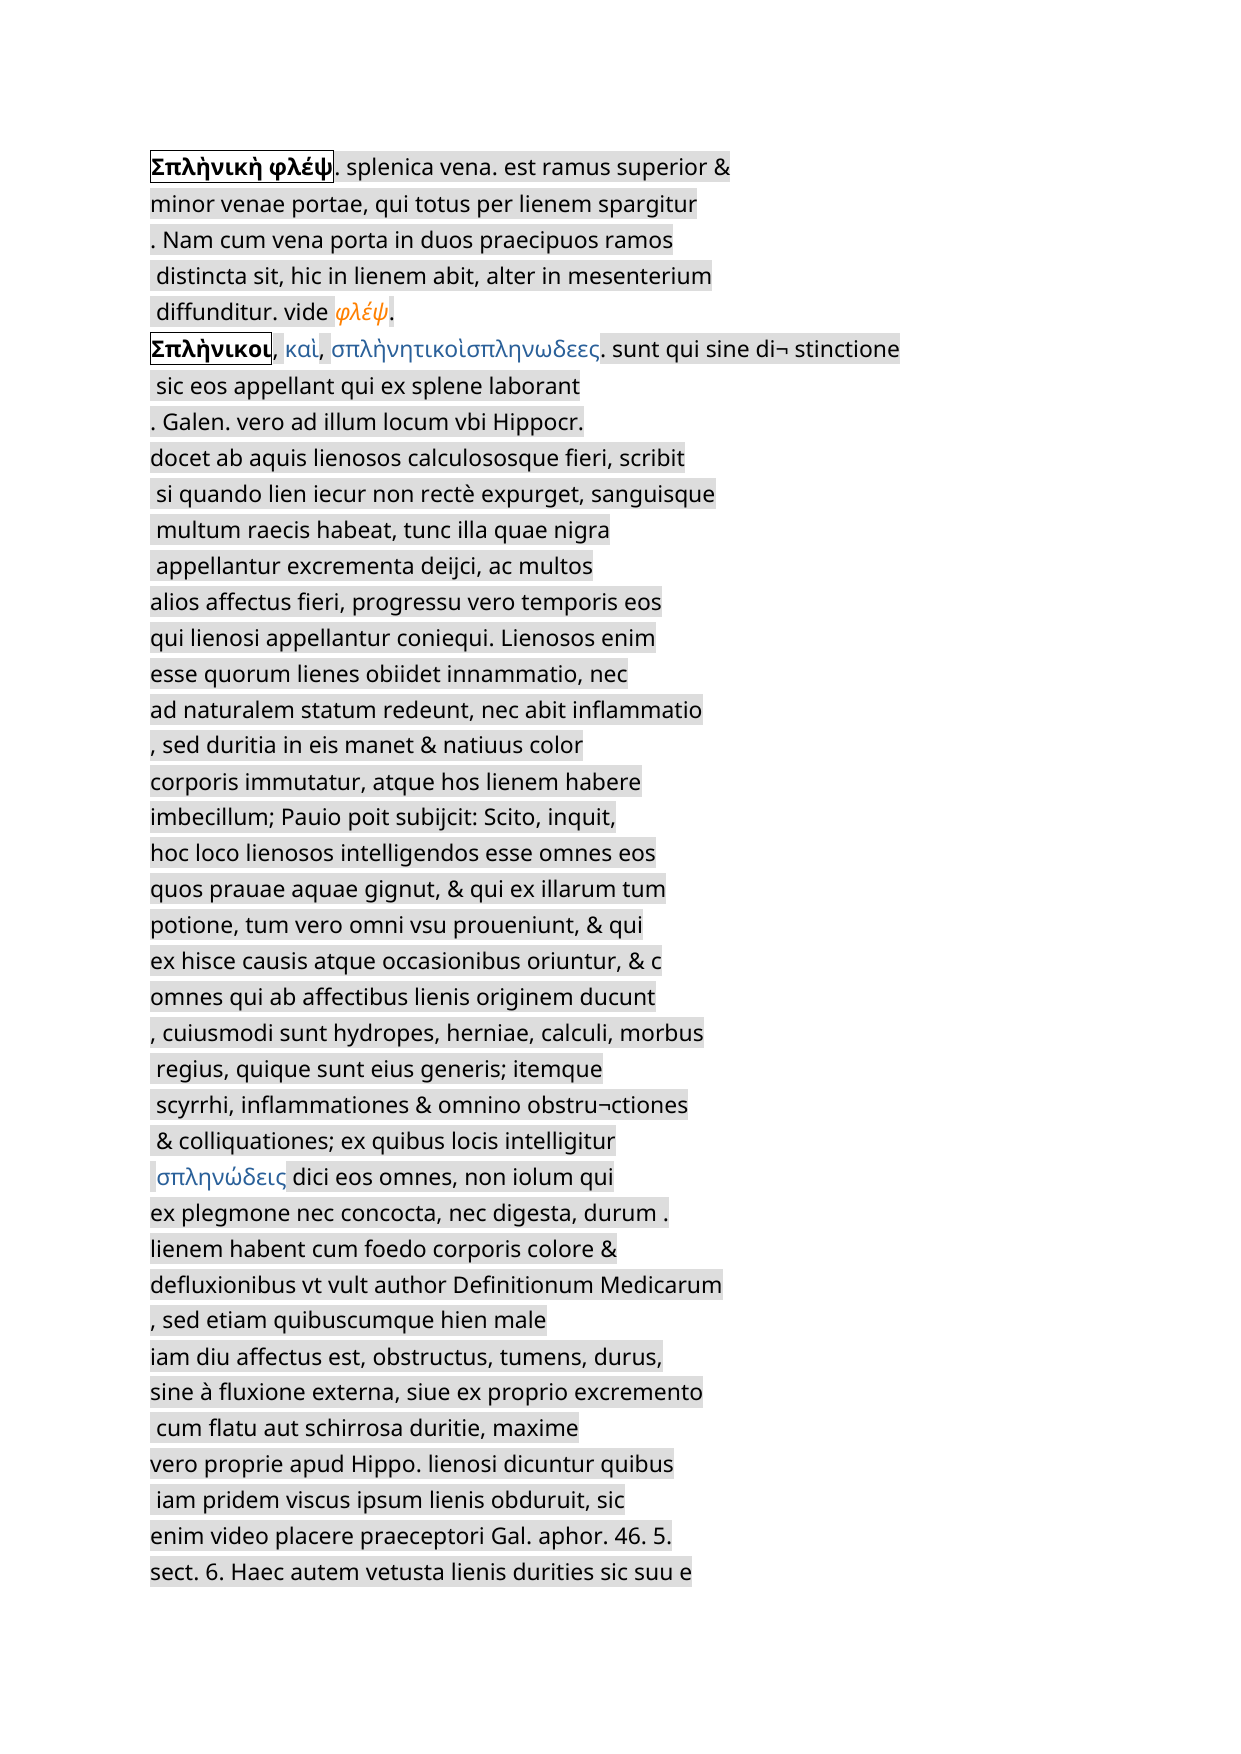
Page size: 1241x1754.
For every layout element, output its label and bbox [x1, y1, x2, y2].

text [150, 150, 1090, 1587]
